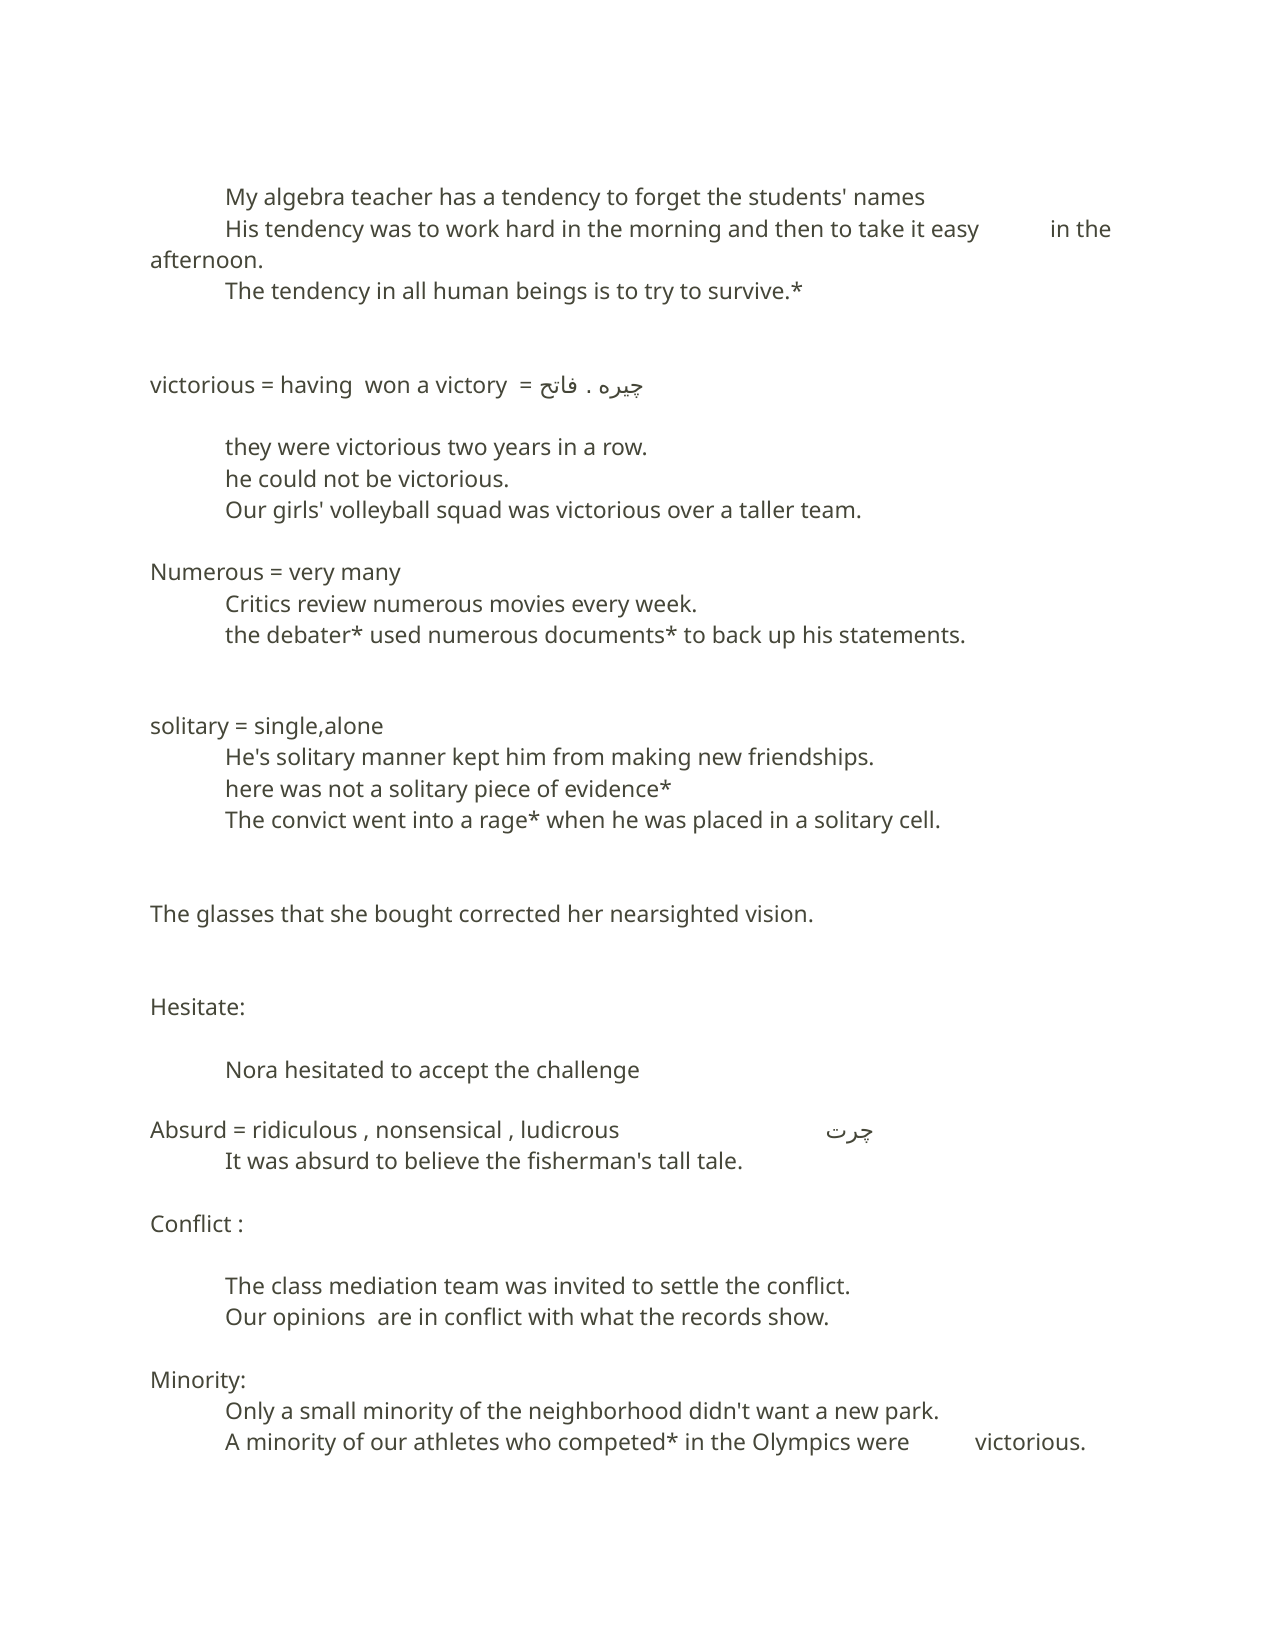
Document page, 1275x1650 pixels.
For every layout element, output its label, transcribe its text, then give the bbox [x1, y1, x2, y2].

text Absurd = ridiculous , nonsensical , ludicrous چرت [150, 1114, 1125, 1145]
text It was absurd to believe the fisherman's tall tale. [150, 1145, 1125, 1176]
text Hesitate: [150, 991, 1125, 1022]
text His tendency was to work hard in the morning and then to take it easy in the afternoon. [150, 212, 1125, 275]
text victorious = having won a victory = چیره . فاتح [150, 369, 1125, 400]
text they were victorious two years in a row. [150, 431, 1125, 462]
text Minority: [150, 1364, 1125, 1395]
text he could not be victorious. [150, 462, 1125, 494]
text Conflict : [150, 1207, 1125, 1239]
text The tendency in all human beings is to try to survive.* [150, 275, 1125, 306]
text Our girls' volleyball squad was victorious over a taller team. [150, 494, 1125, 525]
text The convict went into a rage* when he was placed in a solitary cell. [150, 804, 1125, 835]
text here was not a solitary piece of evidence* [150, 772, 1125, 804]
text solitary = single,alone [150, 710, 1125, 741]
text My algebra teacher has a tendency to forget the students' names [150, 181, 1125, 212]
text Only a small minority of the neighborhood didn't want a new park. [150, 1395, 1125, 1426]
text Critics review numerous movies every week. [150, 587, 1125, 619]
text A minority of our athletes who competed* in the Olympics were victorious. [150, 1426, 1125, 1457]
text The glasses that she bought corrected her nearsighted vision. [150, 897, 1125, 929]
text Our opinions are in conflict with what the records show. [150, 1301, 1125, 1332]
text Numerous = very many [150, 556, 1125, 587]
text The class mediation team was invited to settle the conflict. [150, 1270, 1125, 1301]
text He's solitary manner kept him from making new friendships. [150, 741, 1125, 772]
text Nora hesitated to accept the challenge [150, 1054, 1125, 1085]
text the debater* used numerous documents* to back up his statements. [150, 619, 1125, 650]
